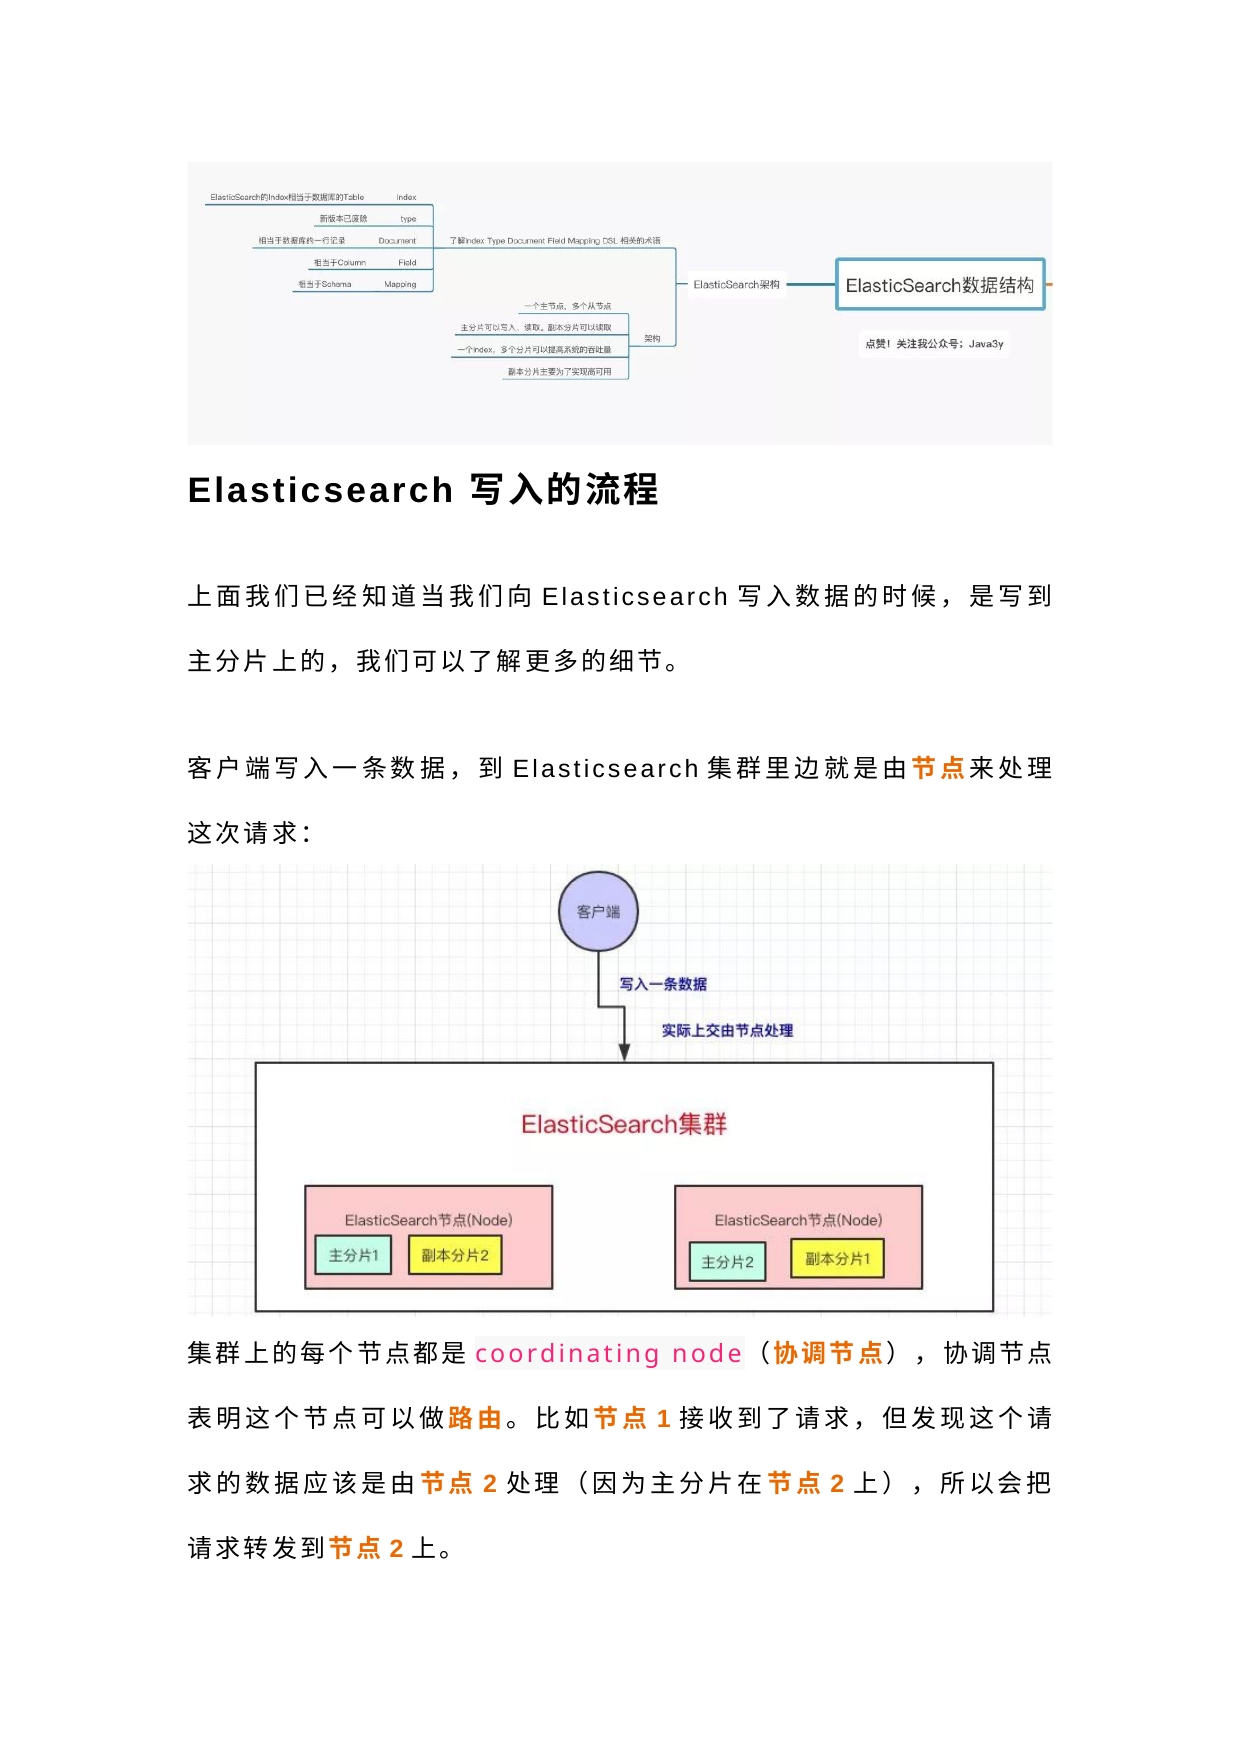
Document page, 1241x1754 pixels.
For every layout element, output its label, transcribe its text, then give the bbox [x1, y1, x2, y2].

text 集群上的每个节点都是coordinating node（协调节点），协调节点表明这个节点可以做路由。比如节点1接收到了请求，但发现这个请求的数据应该是由节点2处理（因为主分片在节点2上），所以会把请求转发到节点2上。 [187, 1319, 1053, 1579]
text 上面我们已经知道当我们向Elasticsearch写入数据的时候，是写到主分片上的，我们可以了解更多的细节。 [187, 562, 1053, 692]
text 客户端写入一条数据，到Elasticsearch集群里边就是由节点来处理这次请求： [187, 734, 1053, 864]
picture [187, 864, 1053, 1317]
subtitle Elasticsearch 写入的流程 [187, 445, 1053, 519]
picture [187, 162, 1053, 445]
